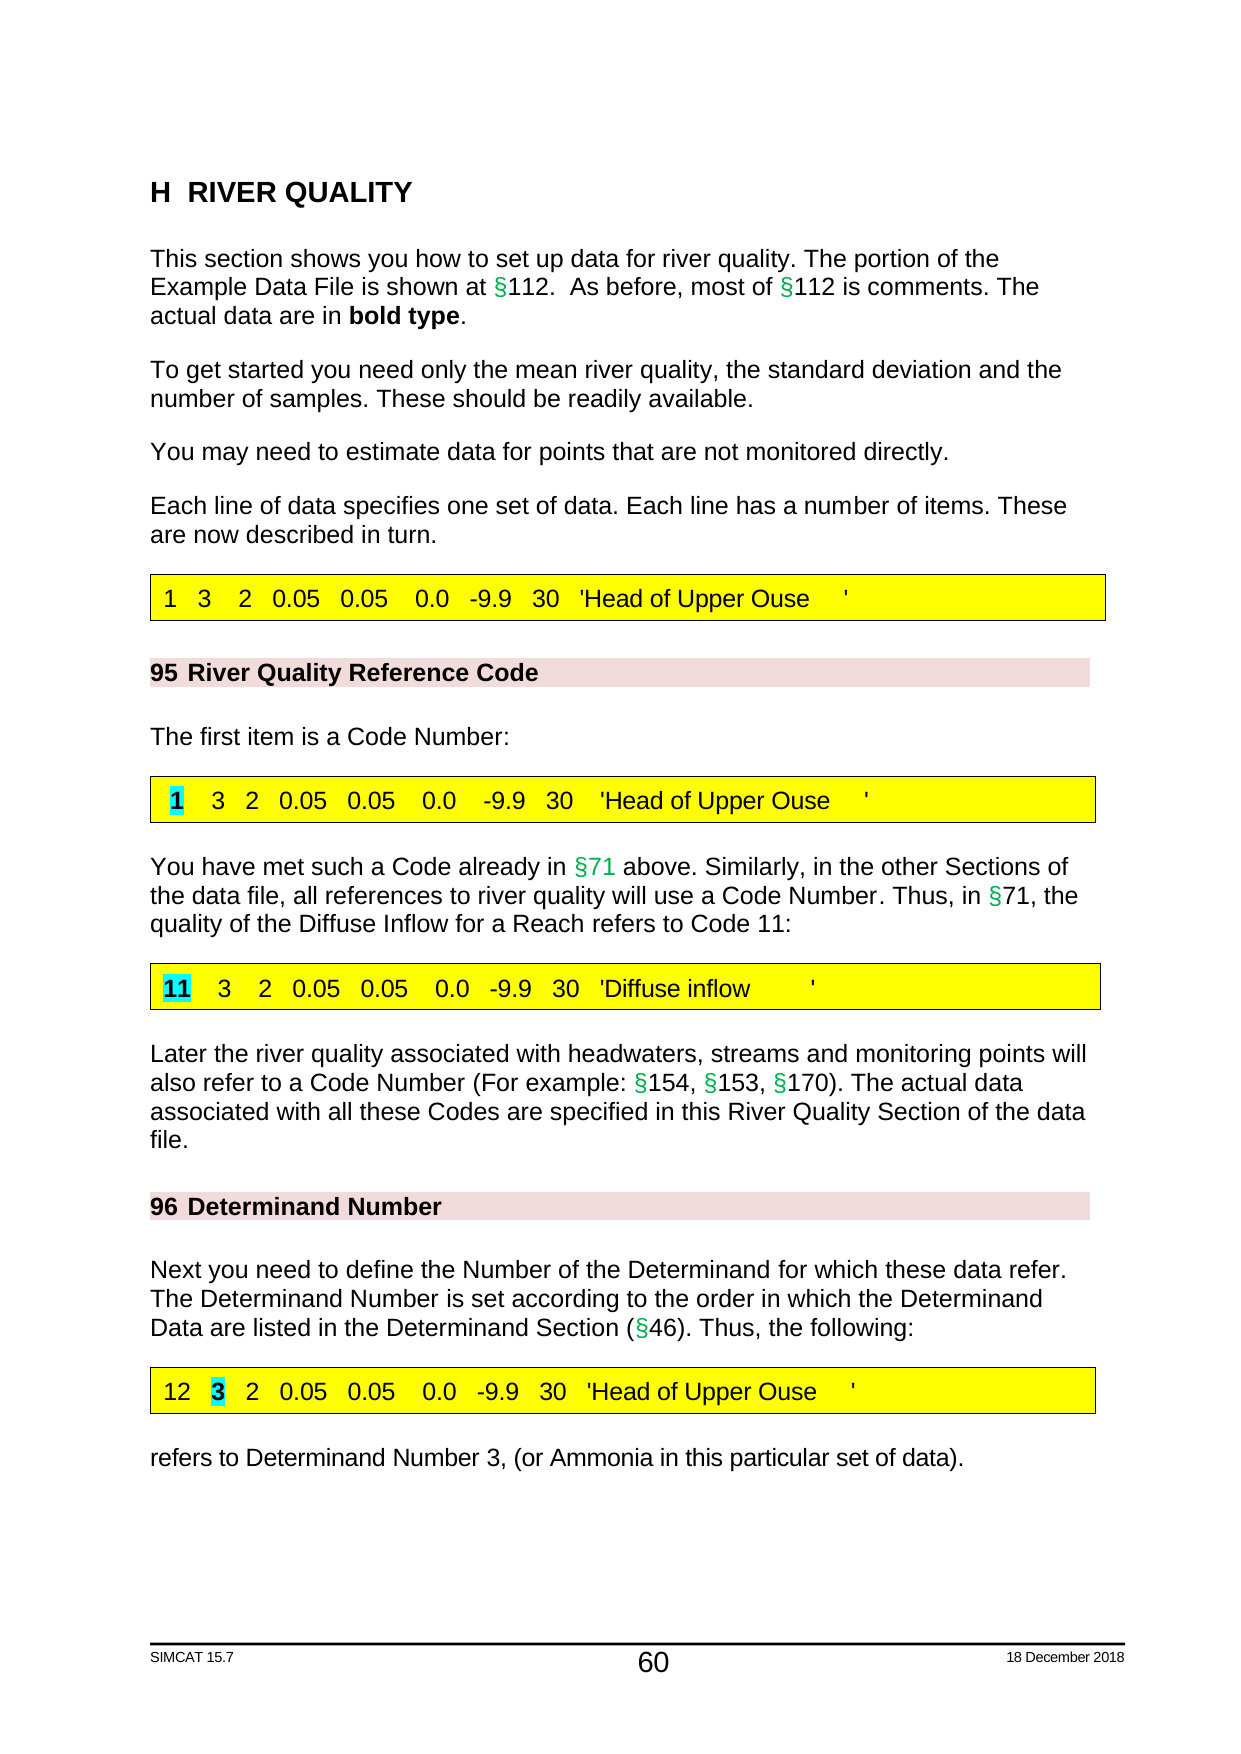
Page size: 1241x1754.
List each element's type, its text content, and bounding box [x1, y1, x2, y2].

subtitle The first item is a Code Number: [150, 722, 1090, 751]
subtitle Next you need to define the Number of the Determinand for which these data refer. The Determinand Number is set according to the order in which the Determinand Data are listed in the Determinand Section (§46). Thus, the following: [150, 1255, 1090, 1342]
text refers to Determinand Number 3, (or Ammonia in this particular set of data). [150, 1443, 1090, 1471]
subtitle You may need to estimate data for points that are not monitored directly. [150, 437, 1090, 466]
subtitle River Quality Reference Code [150, 658, 1090, 687]
subtitle Later the river quality associated with headwaters, streams and monitoring points will also refer to a Code Number (For example: §153, §152, §169). The actual data associated with all these Codes are specified in this River Quality Section of the data file. [150, 1039, 1090, 1154]
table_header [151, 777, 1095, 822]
subtitle Determinand Number [150, 1192, 1090, 1220]
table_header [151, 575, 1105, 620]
subtitle Each line of data specifies one set of data. Each line has a number of items. These are now described in turn. [150, 491, 1090, 548]
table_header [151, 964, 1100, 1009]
subtitle To get started you need only the mean river quality, the standard deviation and the number of samples. These should be readily available. [150, 355, 1090, 412]
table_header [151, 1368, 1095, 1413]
subtitle RIVER QUALITY [150, 175, 1090, 208]
subtitle This section shows you how to set up data for river quality. The portion of the Example Data File is shown at §111. As before, most of §111 is comments. The actual data are in bold type. [150, 243, 1090, 330]
subtitle You have met such a Code already in §70 above. Similarly, in the other Sections of the data file, all references to river quality will use a Code Number. Thus, in §70, the quality of the Diffuse Inflow for a Reach refers to Code 11: [150, 852, 1090, 938]
